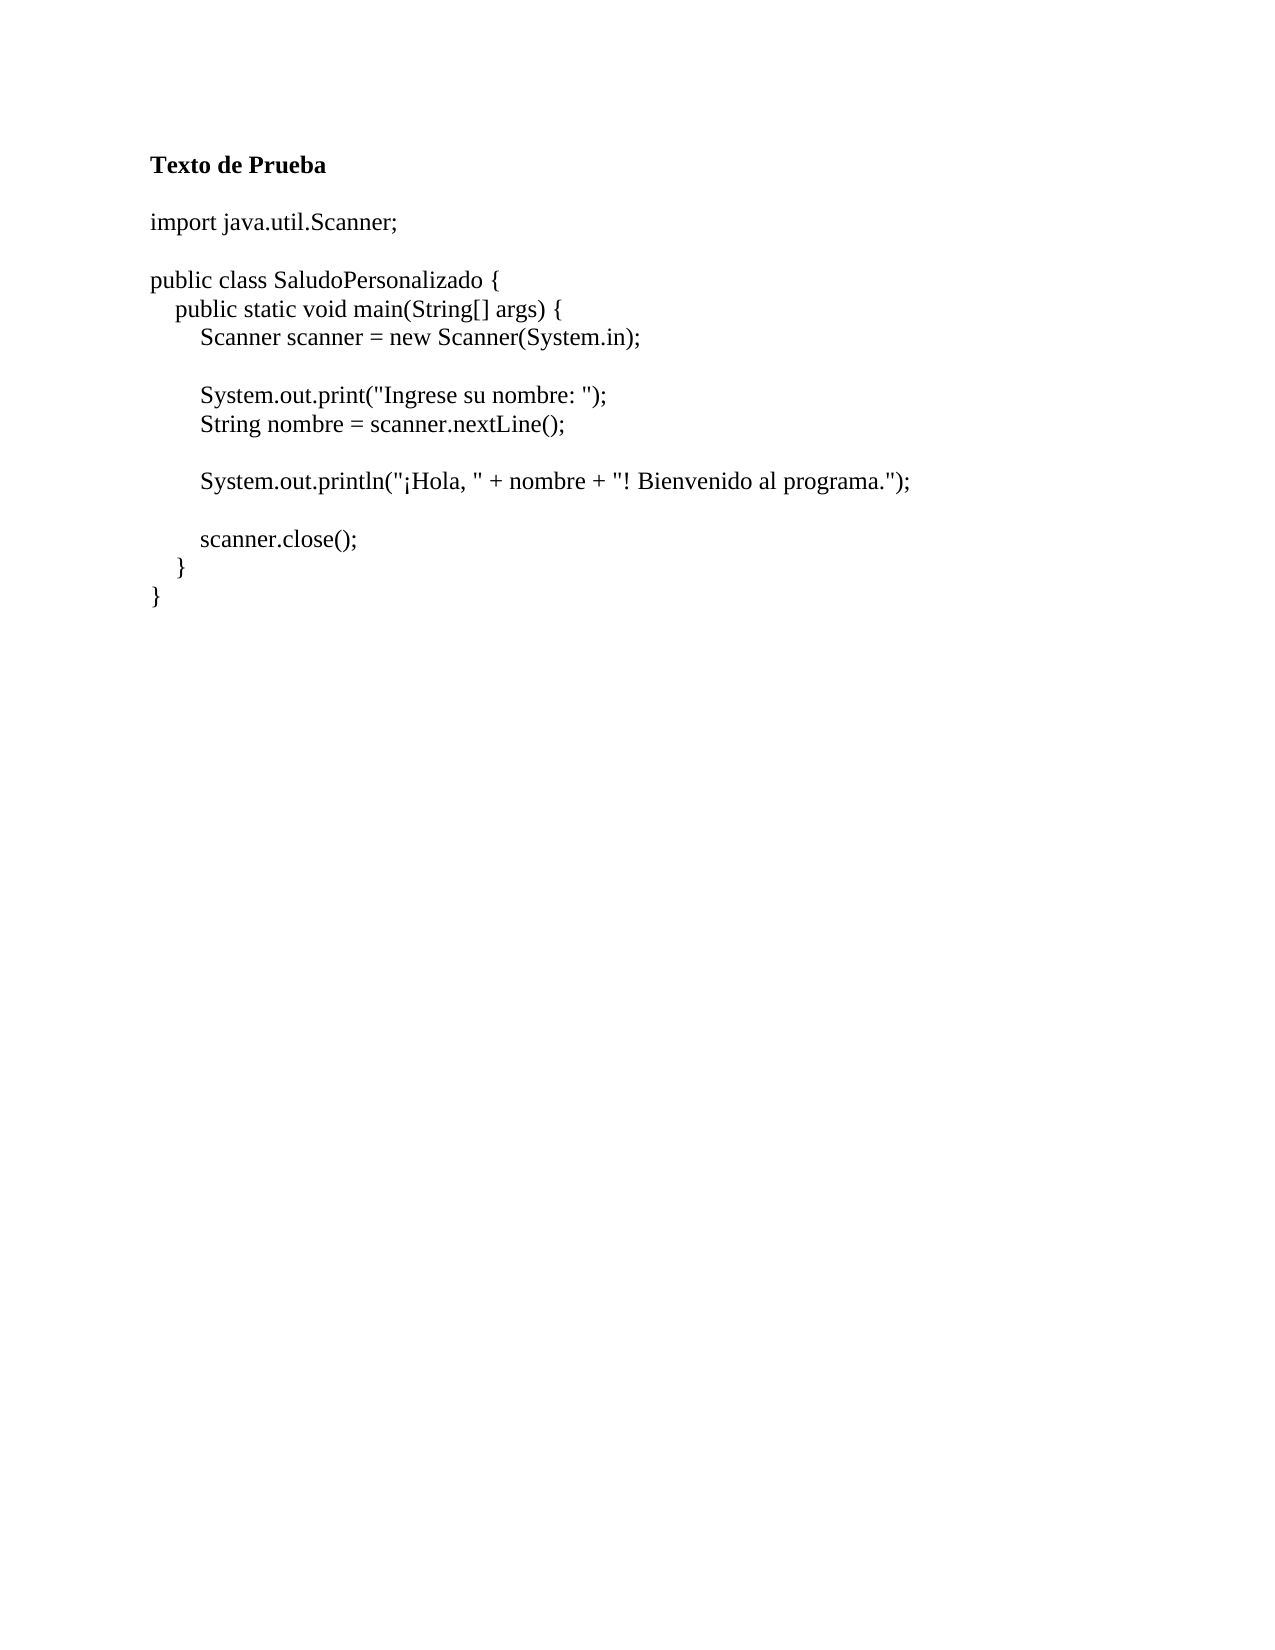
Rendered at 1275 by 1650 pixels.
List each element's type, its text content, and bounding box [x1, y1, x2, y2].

text } [150, 552, 1125, 581]
text } [150, 581, 1125, 610]
subtitle Texto de Prueba [150, 150, 961, 179]
text scanner.close(); [150, 524, 1125, 552]
text public class SaludoPersonalizado { [150, 265, 1125, 294]
text Scanner scanner = new Scanner(System.in); [150, 322, 1125, 351]
text System.out.println("¡Hola, " + nombre + "! Bienvenido al programa."); [150, 466, 1125, 495]
text String nombre = scanner.nextLine(); [150, 409, 1125, 437]
text System.out.print("Ingrese su nombre: "); [150, 380, 1125, 409]
text import java.util.Scanner; [150, 207, 1125, 236]
text public static void main(String[] args) { [150, 294, 1125, 322]
